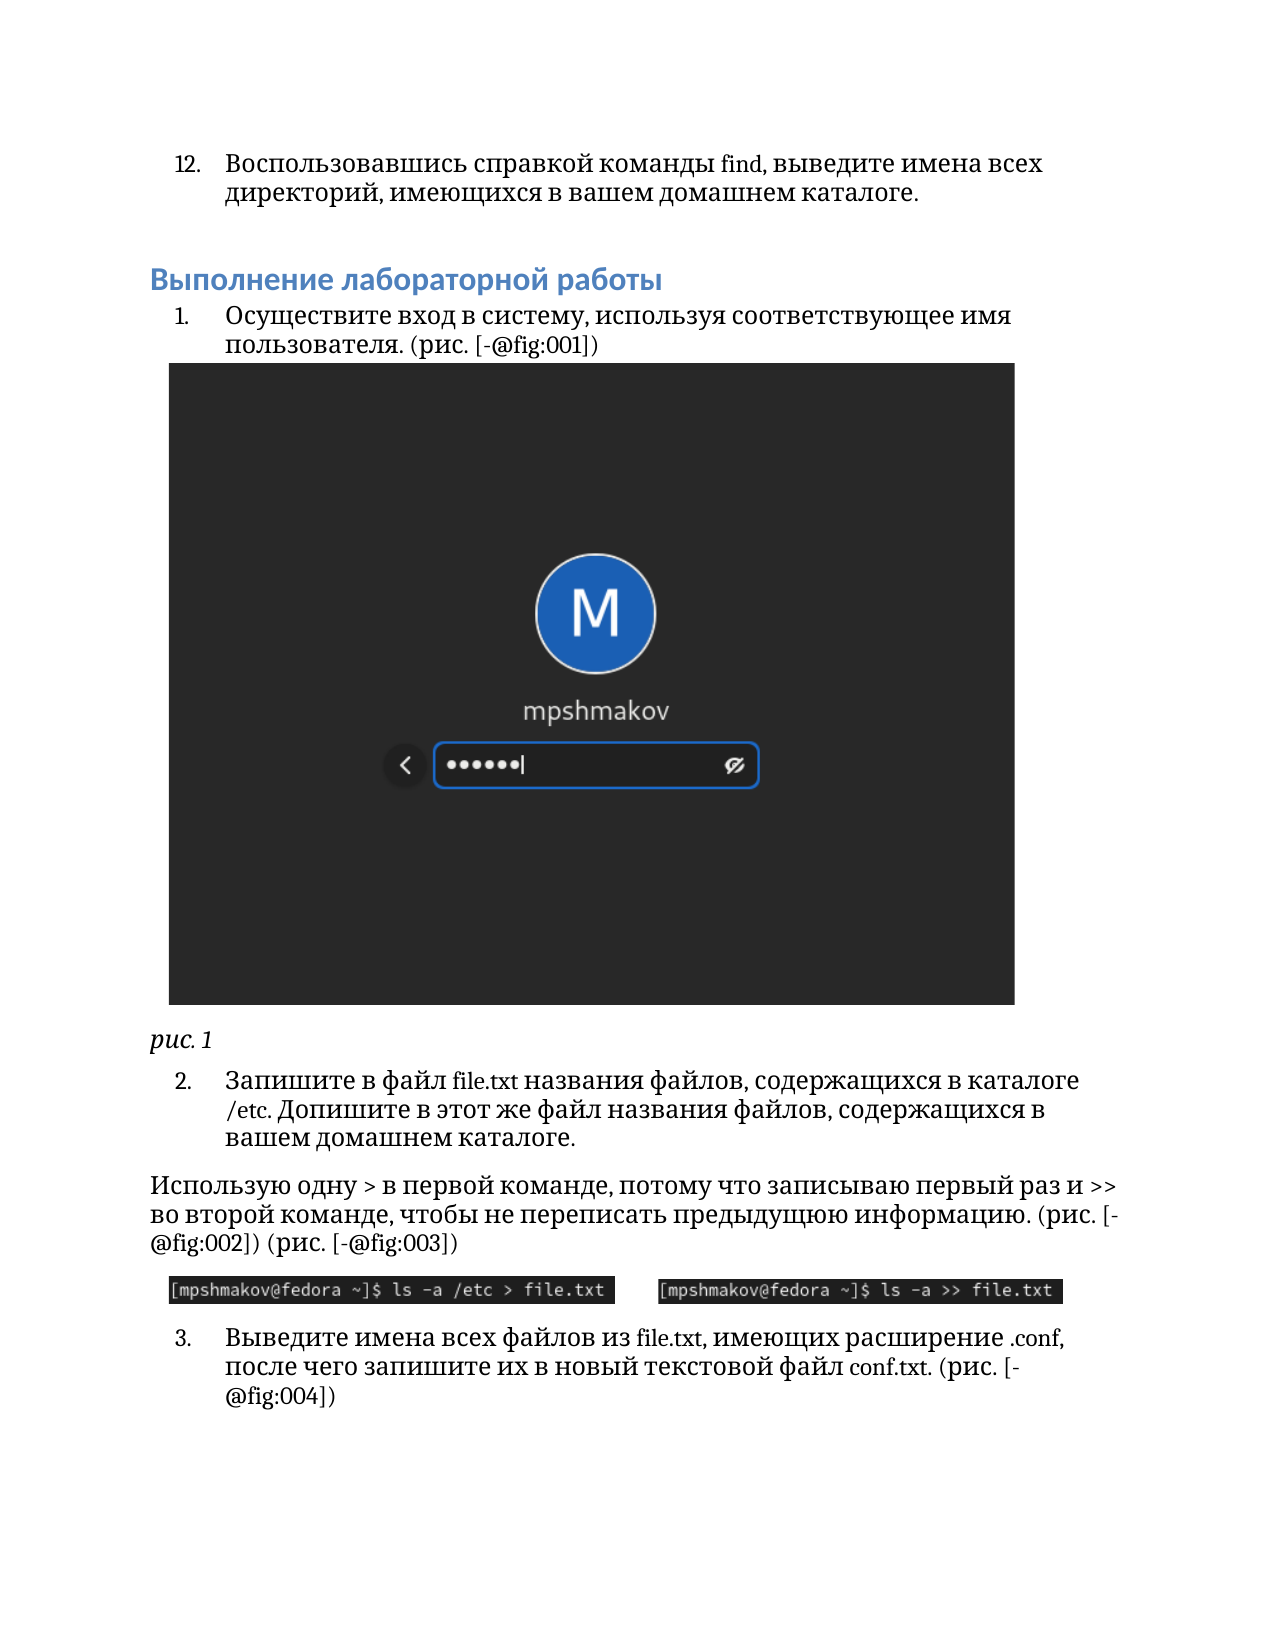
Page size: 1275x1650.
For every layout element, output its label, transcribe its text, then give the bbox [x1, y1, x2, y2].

text рис. 1 [150, 1026, 1125, 1054]
picture [168, 363, 1015, 1005]
text Использую одну > в первой команде, потому что записываю первый раз и >> во второй команде, чтобы не переписать предыдущюю информацию. (рис. [-@fig:002]) (рис. [-@fig:003]) [150, 1172, 1125, 1258]
list Запишите в файл file.txt названия файлов, содержащихся в каталоге /etc. Допишите в этот же файл названия файлов, содержащихся в вашем домашнем каталоге. [175, 1067, 1125, 1153]
list Воспользовавшись справкой команды find, выведите имена всех директорий, имеющихся в вашем домашнем каталоге. [175, 150, 1125, 207]
picture [168, 1276, 615, 1304]
picture [658, 1279, 1063, 1304]
list Осуществите вход в систему, используя соответствующее имя пользователя. (рис. [-@fig:001]) [175, 302, 1125, 359]
subtitle Выполнение лабораторной работы [150, 257, 1125, 298]
list Выведите имена всех файлов из file.txt, имеющих расширение .conf, после чего запишите их в новый текстовой файл conf.txt. (рис. [-@fig:004]) [175, 1324, 1125, 1411]
